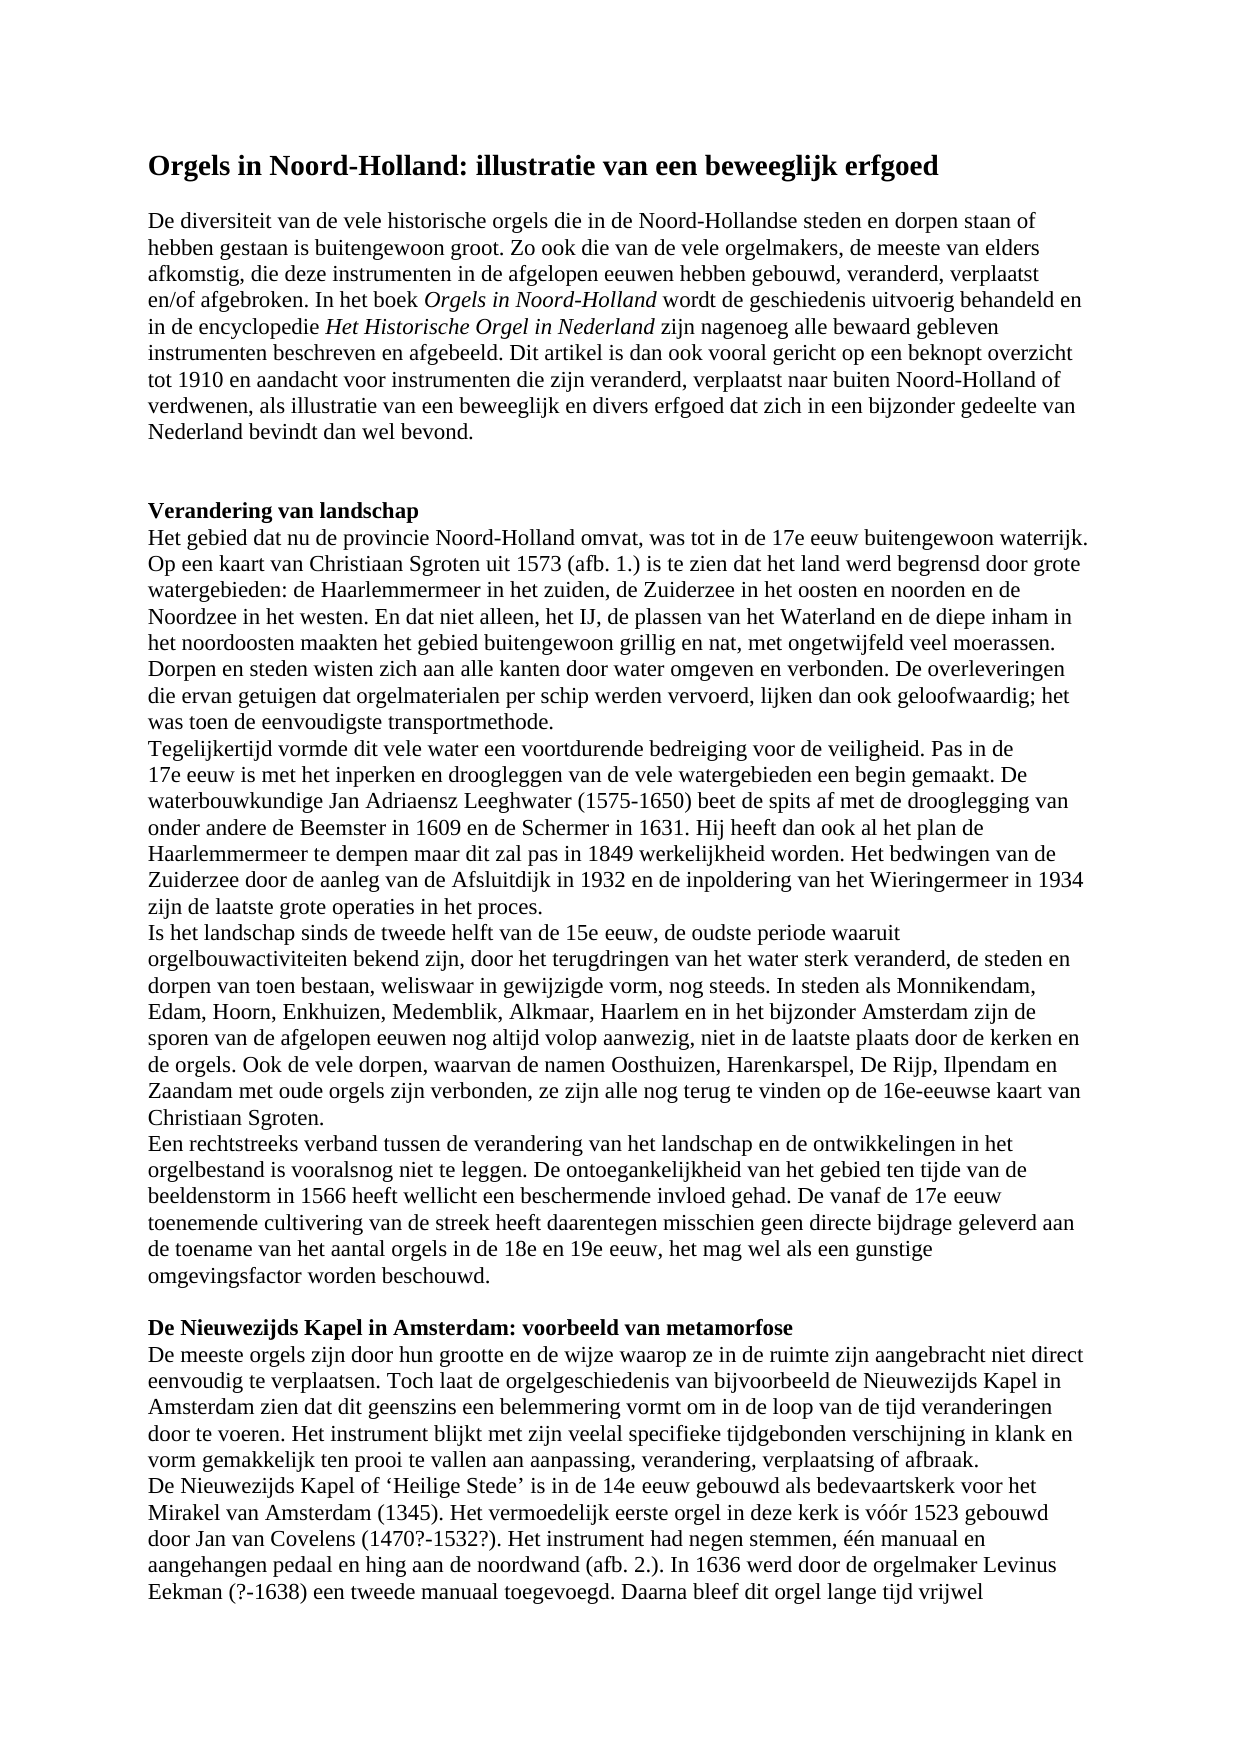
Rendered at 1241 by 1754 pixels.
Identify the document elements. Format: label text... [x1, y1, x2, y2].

text Een rechtstreeks verband tussen de verandering van het landschap en de ontwikkelingen in het orgelbestand is vooralsnog niet te leggen. De ontoegankelijkheid van het gebied ten tijde van de beeldenstorm in 1566 heeft wellicht een beschermende invloed gehad. De vanaf de 17e eeuw toenemende cultivering van de streek heeft daarentegen misschien geen directe bijdrage geleverd aan de toename van het aantal orgels in de 18e en 19e eeuw, het mag wel als een gunstige omgevingsfactor worden beschouwd. [148, 1130, 1093, 1288]
subtitle De Nieuwezijds Kapel in Amsterdam: voorbeeld van metamorfose [148, 1314, 1093, 1341]
subtitle Verandering van landschap [148, 497, 1093, 524]
text Is het landschap sinds de tweede helft van de 15e eeuw, de oudste periode waaruit orgelbouwactiviteiten bekend zijn, door het terugdringen van het water sterk veranderd, de steden en dorpen van toen bestaan, weliswaar in gewijzigde vorm, nog steeds. In steden als Monnikendam, Edam, Hoorn, Enkhuizen, Medemblik, Alkmaar, Haarlem en in het bijzonder Amsterdam zijn de sporen van de afgelopen eeuwen nog altijd volop aanwezig, niet in de laatste plaats door de kerken en de orgels. Ook de vele dorpen, waarvan de namen Oosthuizen, Harenkarspel, De Rijp, Ilpendam en Zaandam met oude orgels zijn verbonden, ze zijn alle nog terug te vinden op de 16e-eeuwse kaart van Christiaan Sgroten. [148, 919, 1093, 1130]
text Orgels in Noord-Holland: illustratie van een beweeglijk erfgoed [148, 148, 1093, 181]
text Tegelijkertijd vormde dit vele water een voortdurende bedreiging voor de veiligheid. Pas in de 17e eeuw is met het inperken en droogleggen van de vele watergebieden een begin gemaakt. De waterbouwkundige Jan Adriaensz Leeghwater (1575-1650) beet de spits af met de drooglegging van onder andere de Beemster in 1609 en de Schermer in 1631. Hij heeft dan ook al het plan de Haarlemmermeer te dempen maar dit zal pas in 1849 werkelijkheid worden. Het bedwingen van de Zuiderzee door de aanleg van de Afsluitdijk in 1932 en de inpoldering van het Wieringermeer in 1934 zijn de laatste grote operaties in het proces. [148, 734, 1093, 919]
text Het gebied dat nu de provincie Noord-Holland omvat, was tot in de 17e eeuw buitengewoon waterrijk. Op een kaart van Christiaan Sgroten uit 1573 (afb. 1.) is te zien dat het land werd begrensd door grote watergebieden: de Haarlemmermeer in het zuiden, de Zuiderzee in het oosten en noorden en de Noordzee in het westen. En dat niet alleen, het IJ, de plassen van het Waterland en de diepe inham in het noordoosten maakten het gebied buitengewoon grillig en nat, met ongetwijfeld veel moerassen. Dorpen en steden wisten zich aan alle kanten door water omgeven en verbonden. De overleveringen die ervan getuigen dat orgelmaterialen per schip werden vervoerd, lijken dan ook geloofwaardig; het was toen de eenvoudigste transportmethode. [148, 524, 1093, 734]
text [148, 1472, 1093, 1604]
text De diversiteit van de vele historische orgels die in de Noord-Hollandse steden en dorpen staan of hebben gestaan is buitengewoon groot. Zo ook die van de vele orgelmakers, de meeste van elders afkomstig, die deze instrumenten in de afgelopen eeuwen hebben gebouwd, veranderd, verplaatst en/of afgebroken. In het boek Orgels in Noord-Holland wordt de geschiedenis uitvoerig behandeld en in de encyclopedie Het Historische Orgel in Nederland zijn nagenoeg alle bewaard gebleven instrumenten beschreven en afgebeeld. Dit artikel is dan ook vooral gericht op een beknopt overzicht tot 1910 en aandacht voor instrumenten die zijn veranderd, verplaatst naar buiten Noord-Holland of verdwenen, als illustratie van een beweeglijk en divers erfgoed dat zich in een bijzonder gedeelte van Nederland bevindt dan wel bevond. [148, 207, 1093, 445]
text De meeste orgels zijn door hun grootte en de wijze waarop ze in de ruimte zijn aangebracht niet direct eenvoudig te verplaatsen. Toch laat de orgelgeschiedenis van bijvoorbeeld de Nieuwezijds Kapel in Amsterdam zien dat dit geenszins een belemmering vormt om in de loop van de tijd veranderingen door te voeren. Het instrument blijkt met zijn veelal specifieke tijdgebonden verschijning in klank en vorm gemakkelijk ten prooi te vallen aan aanpassing, verandering, verplaatsing of afbraak. [148, 1341, 1093, 1472]
